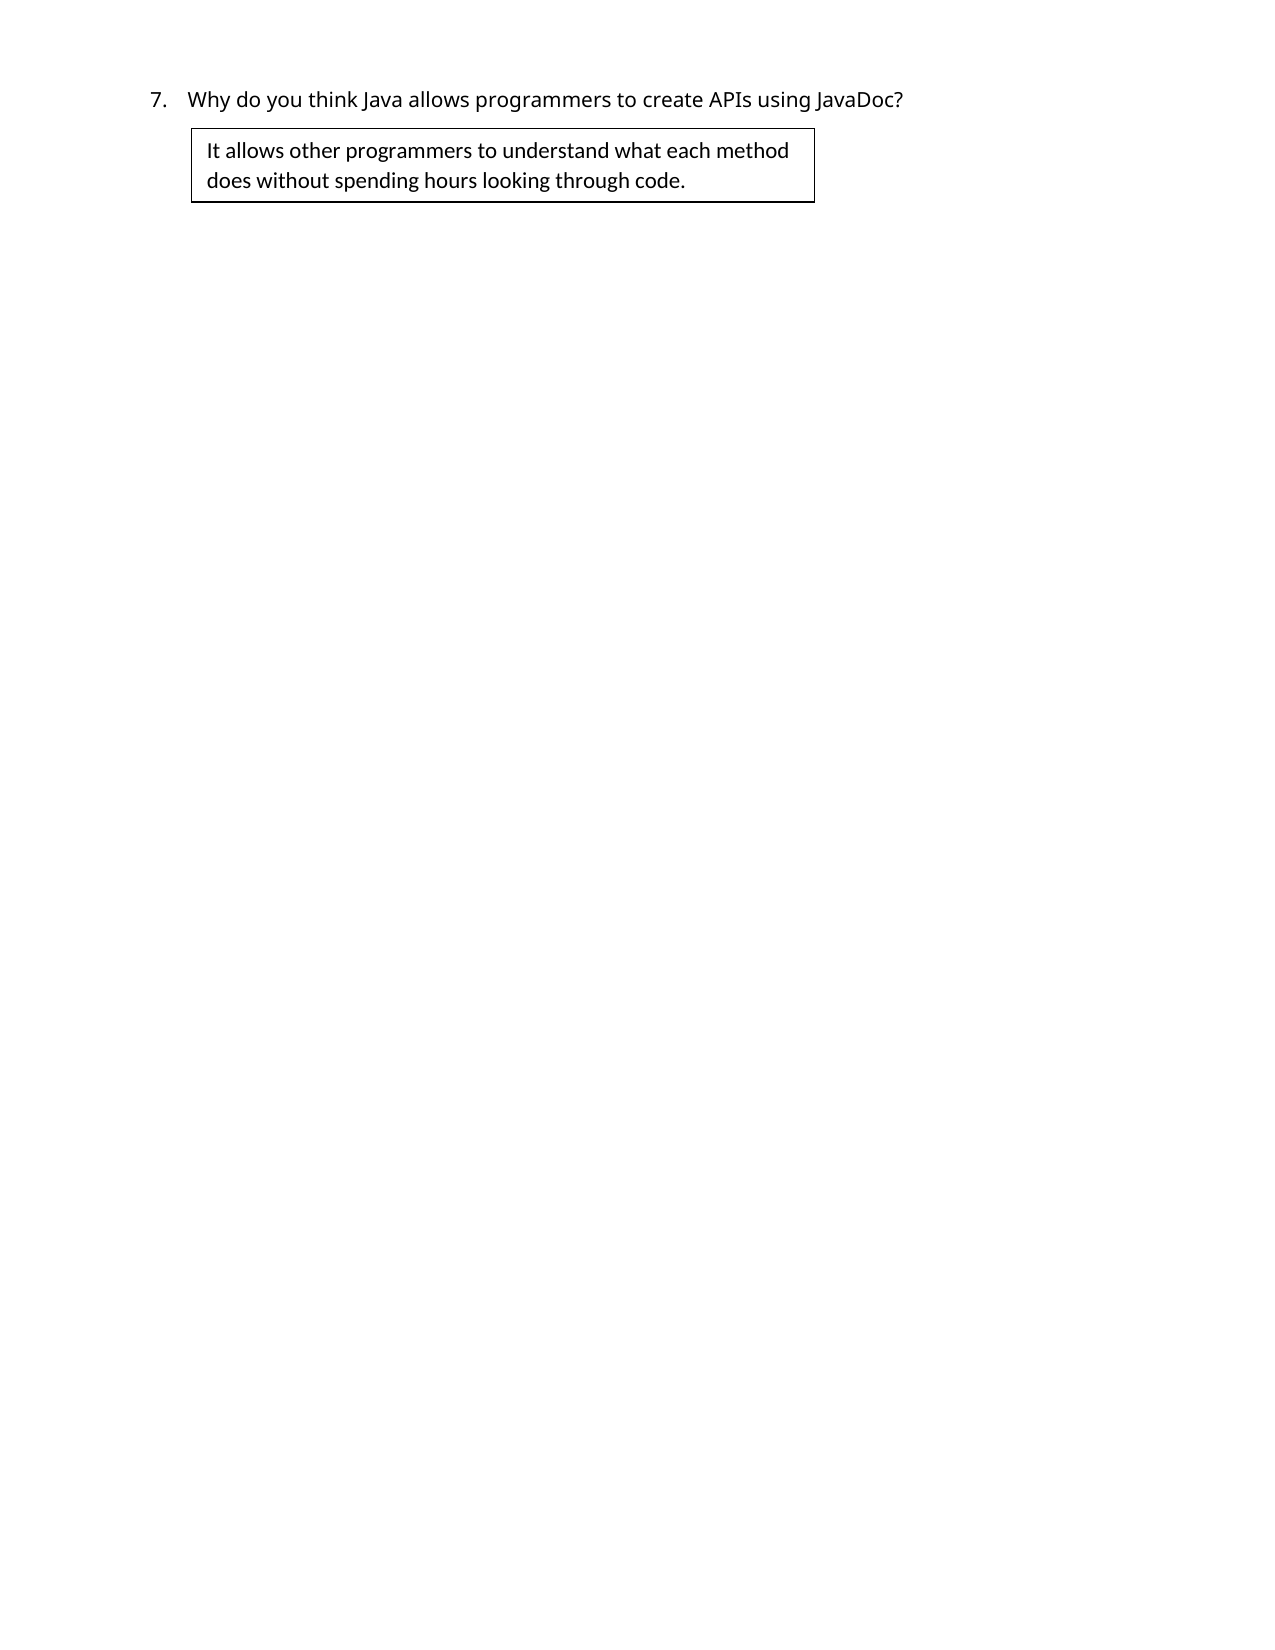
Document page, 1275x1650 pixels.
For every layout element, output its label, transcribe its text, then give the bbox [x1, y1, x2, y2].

list Why do you think Java allows programmers to create APIs using JavaDoc? [150, 85, 1125, 113]
